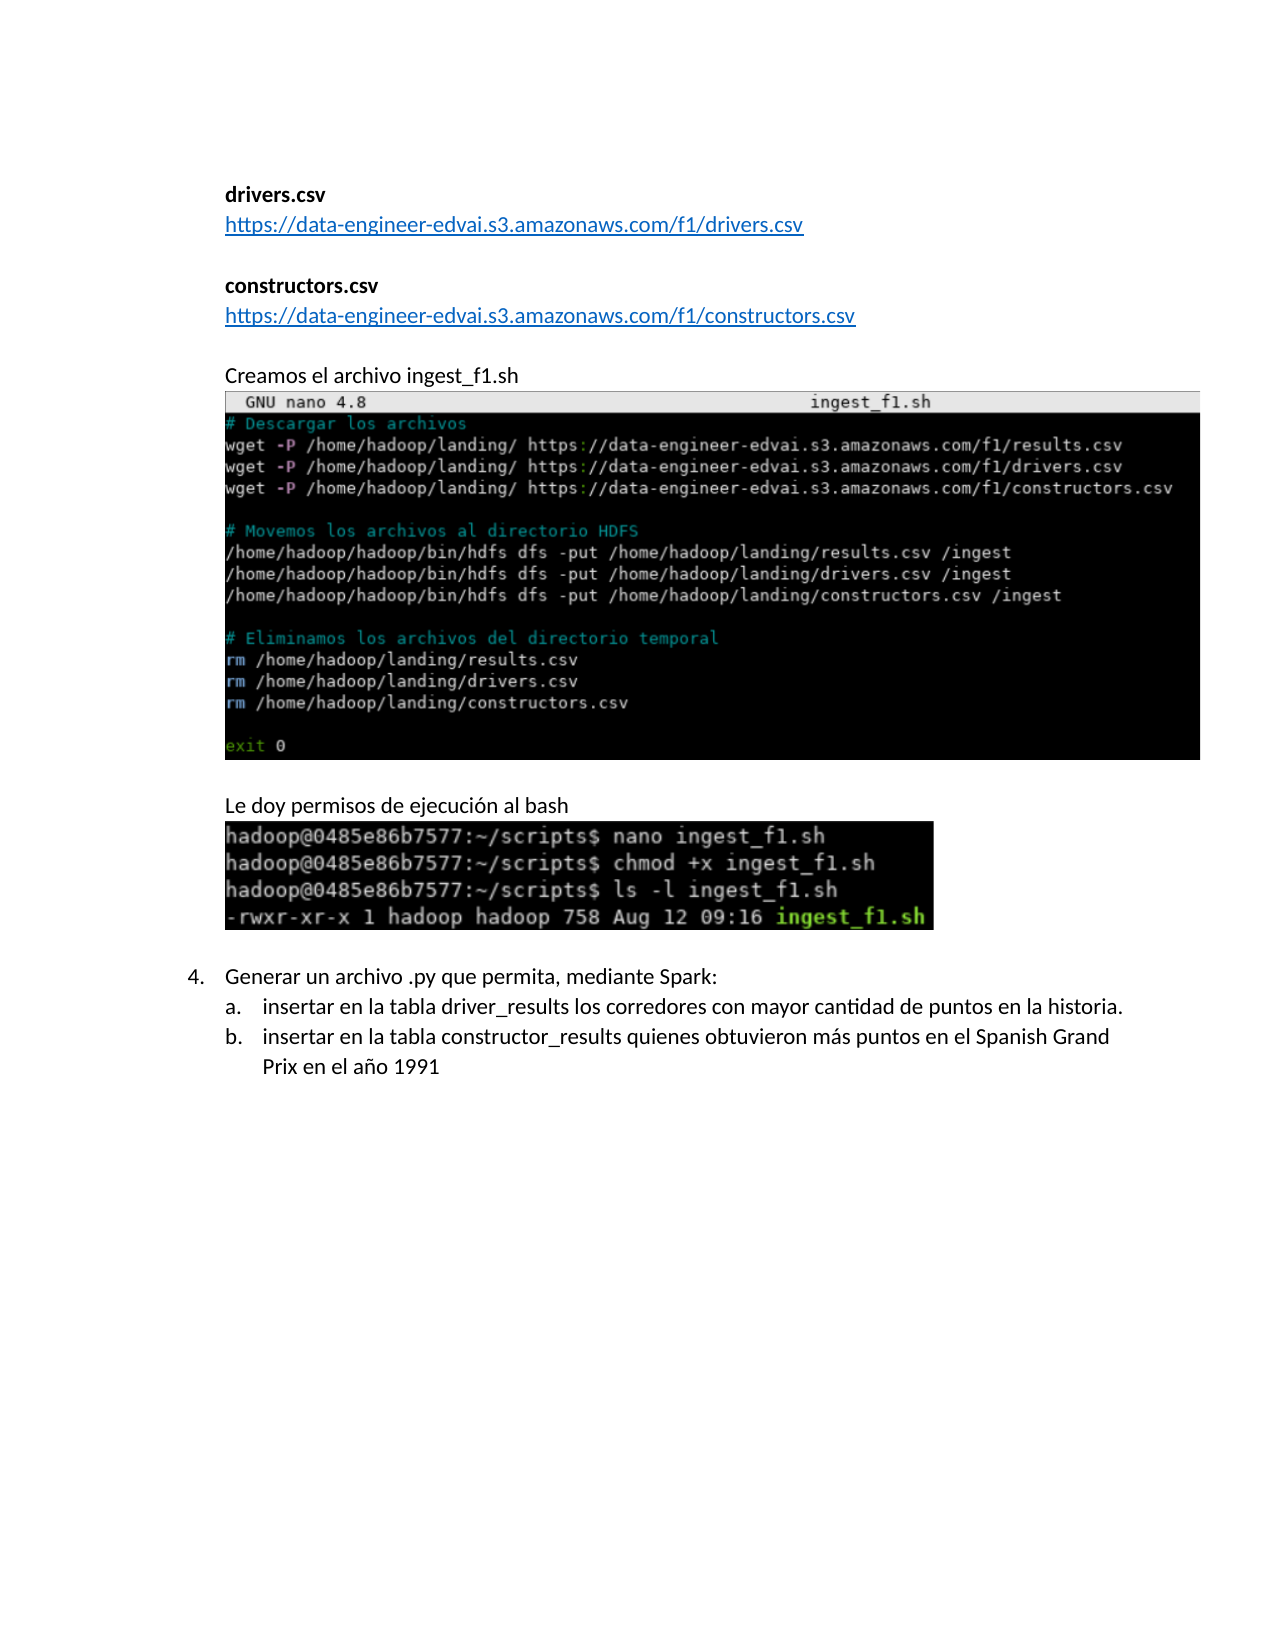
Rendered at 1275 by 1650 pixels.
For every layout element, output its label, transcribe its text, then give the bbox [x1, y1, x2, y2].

list Le doy permisos de ejecución al bash [225, 792, 1125, 820]
list insertar en la tabla driver_results los corredores con mayor cantidad de puntos en la historia. [225, 992, 1125, 1020]
list Creamos el archivo ingest_f1.sh [225, 361, 1125, 389]
list Generar un archivo .py que permita, mediante Spark: [187, 962, 1125, 990]
picture [225, 821, 934, 930]
list insertar en la tabla constructor_results quienes obtuvieron más puntos en el Spanish Grand Prix en el año 1991 [225, 1022, 1125, 1080]
list drivers.csv [225, 180, 1125, 208]
list https://data-engineer-edvai.s3.amazonaws.com/f1/drivers.csv [225, 210, 1125, 238]
list constructors.csv [225, 271, 1125, 299]
list https://data-engineer-edvai.s3.amazonaws.com/f1/constructors.csv [225, 301, 1125, 329]
picture [225, 391, 1200, 760]
